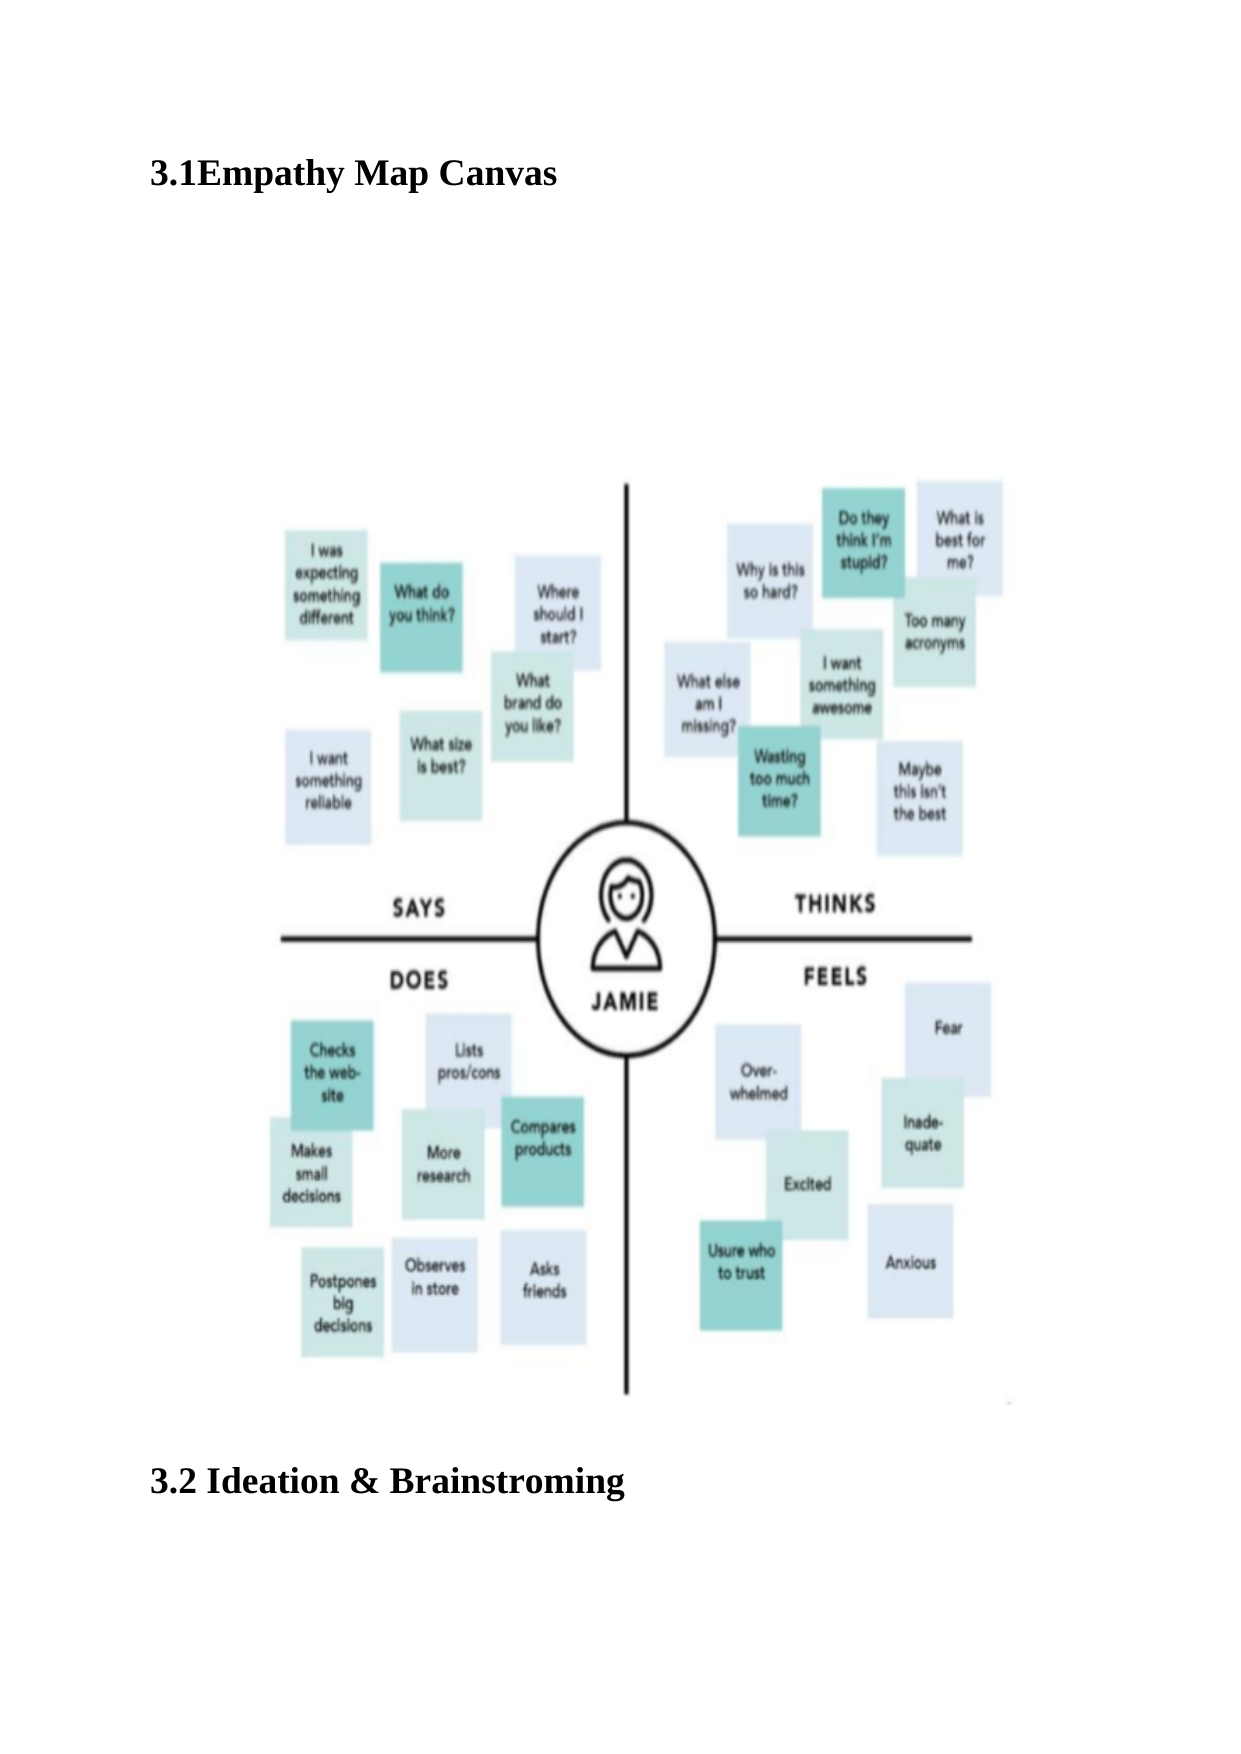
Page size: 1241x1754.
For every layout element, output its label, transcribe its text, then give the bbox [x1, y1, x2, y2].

picture [150, 348, 1088, 1440]
text 3.1Empathy Map Canvas [150, 150, 1090, 193]
text 3.2 Ideation & Brainstroming [150, 1458, 1090, 1501]
